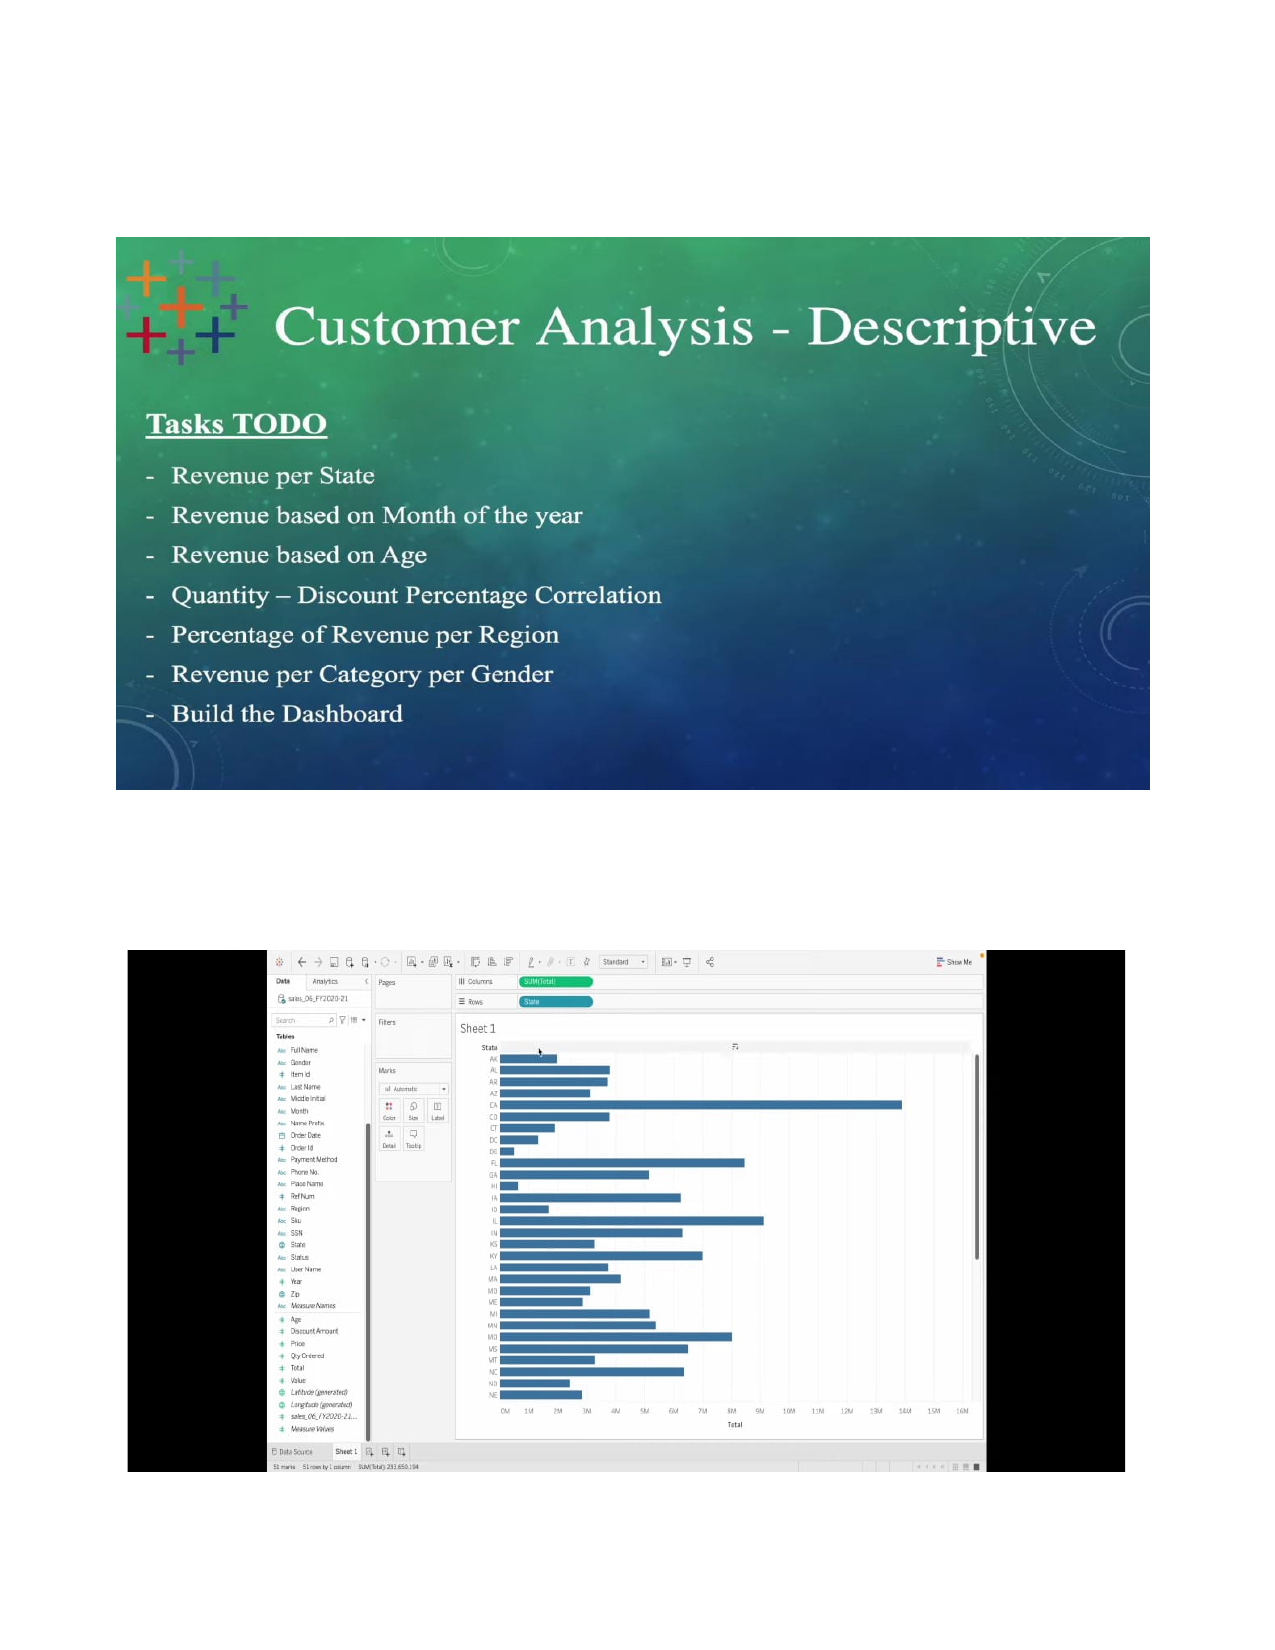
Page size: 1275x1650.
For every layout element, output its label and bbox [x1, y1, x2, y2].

picture [127, 950, 1125, 1472]
picture [116, 237, 1150, 790]
